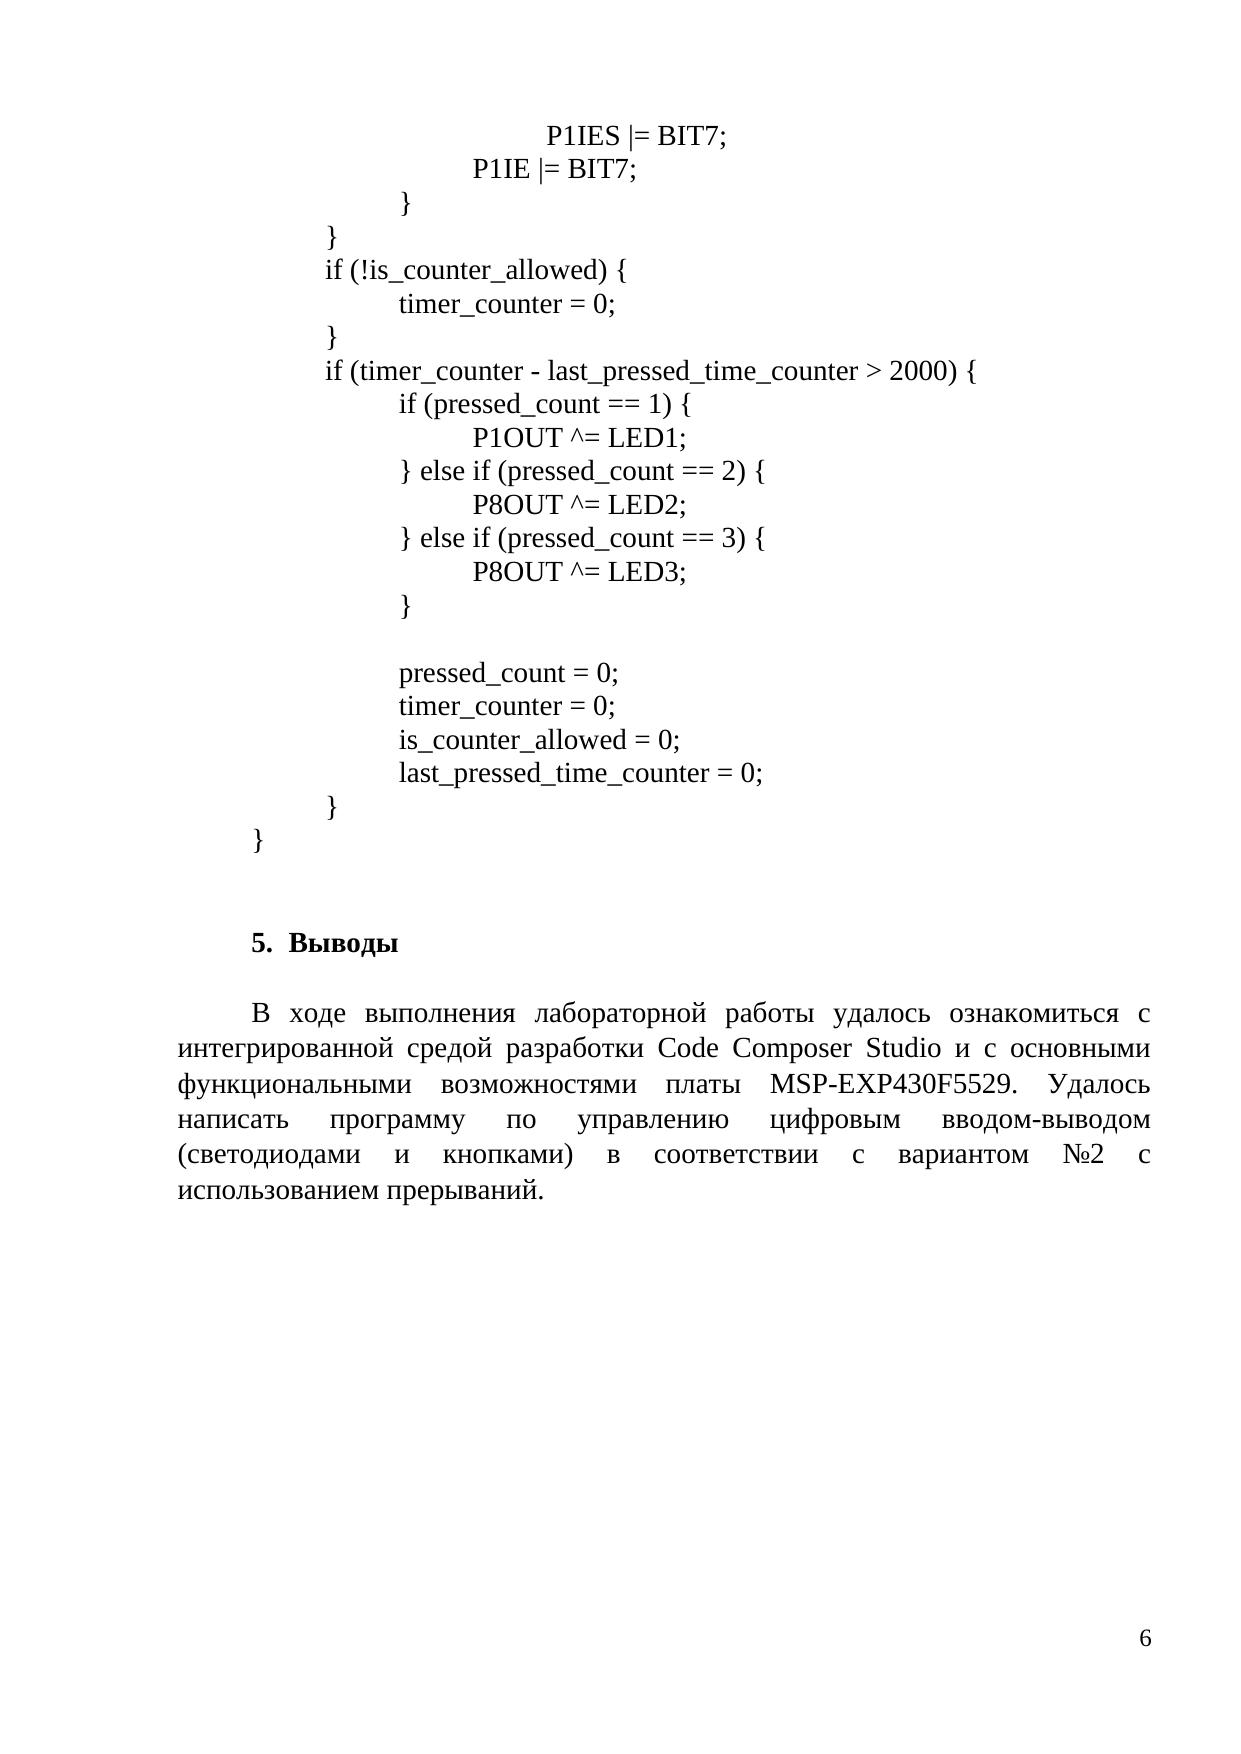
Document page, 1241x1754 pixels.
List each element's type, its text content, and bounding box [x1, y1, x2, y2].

text if (pressed_count == 1) { [177, 386, 1152, 420]
text timer_counter = 0; [177, 286, 1152, 319]
text P8OUT ^= LED3; [177, 554, 1152, 588]
text pressed_count = 0; [177, 655, 1152, 688]
text Выводы [251, 925, 1152, 958]
text P1OUT ^= LED1; [177, 420, 1152, 453]
text } [177, 822, 1152, 856]
text } else if (pressed_count == 3) { [177, 521, 1152, 554]
text timer_counter = 0; [177, 688, 1152, 722]
text } [177, 219, 1152, 252]
text is_counter_allowed = 0; [177, 722, 1152, 755]
text } else if (pressed_count == 2) { [177, 453, 1152, 487]
text } [177, 319, 1152, 353]
text if (!is_counter_allowed) { [177, 252, 1152, 286]
text В ходе выполнения лабораторной работы удалось ознакомиться с интегрированной средой разработки Code Composer Studio и с основными функциональными возможностями платы MSP-EXP430F5529. Удалось написать программу по управлению цифровым вводом-выводом (светодиодами и кнопками) в соответствии с вариантом №2 с использованием прерываний. [177, 994, 1152, 1206]
text } [177, 185, 1152, 219]
text P1IE |= BIT7; [177, 152, 1152, 185]
text } [177, 789, 1152, 822]
text if (timer_counter - last_pressed_time_counter > 2000) { [177, 353, 1152, 386]
text P1IES |= BIT7; [177, 118, 1152, 152]
text last_pressed_time_counter = 0; [177, 755, 1152, 789]
text P8OUT ^= LED2; [177, 487, 1152, 521]
text } [177, 588, 1152, 621]
